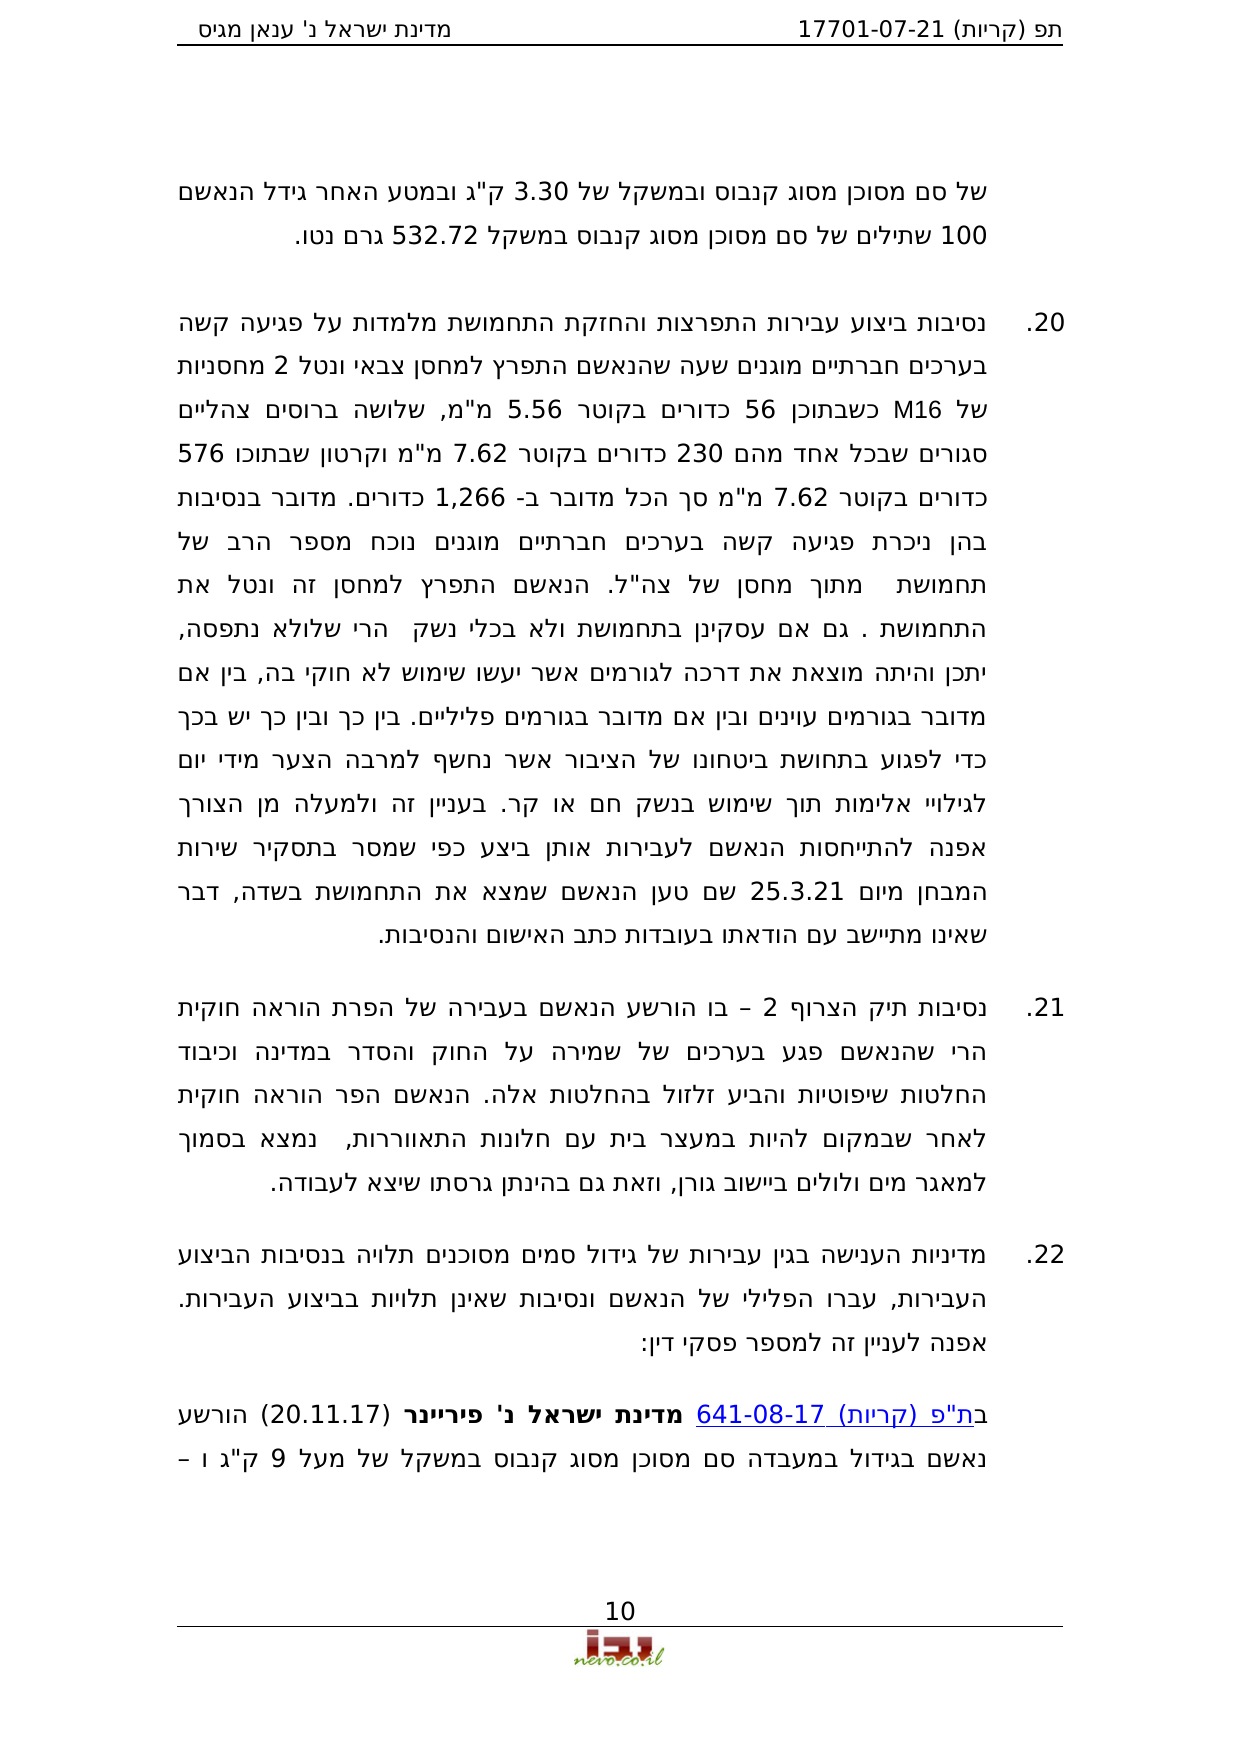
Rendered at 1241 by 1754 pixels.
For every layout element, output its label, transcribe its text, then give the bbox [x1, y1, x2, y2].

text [177, 1401, 988, 1473]
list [177, 177, 1026, 250]
list נסיבות ביצוע עבירות התפרצות והחזקת התחמושת מלמדות על פגיעה קשה בערכים חברתיים מוגנים שעה שהנאשם התפרץ למחסן צבאי ונטל 2 מחסניות של M16 כשבתוכן 56 כדורים בקוטר 5.56 מ"מ, שלושה ברוסים צהליים סגורים שבכל אחד מהם 230 כדורים בקוטר 7.62 מ"מ וקרטון שבתוכו 576 כדורים בקוטר 7.62 מ"מ סך הכל מדובר ב- 1,266 כדורים. מדובר בנסיבות בהן ניכרת פגיעה קשה בערכים חברתיים מוגנים נוכח מספר הרב של תחמושת מתוך מחסן של צה"ל. הנאשם התפרץ למחסן זה ונטל את התחמושת . גם אם עסקינן בתחמושת ולא בכלי נשק הרי שלולא נתפסה, יתכן והיתה מוצאת את דרכה לגורמים אשר יעשו שימוש לא חוקי בה, בין אם מדובר בגורמים עוינים ובין אם מדובר בגורמים פליליים. בין כך ובין כך יש בכך כדי לפגוע בתחושת ביטחונו של הציבור אשר נחשף למרבה הצער מידי יום לגילויי אלימות תוך שימוש בנשק חם או קר. בעניין זה ולמעלה מן הצורך אפנה להתייחסות הנאשם לעבירות אותן ביצע כפי שמסר בתסקיר שירות המבחן מיום 25.3.21 שם טען הנאשם שמצא את התחמושת בשדה, דבר שאינו מתיישב עם הודאתו בעובדות כתב האישום והנסיבות. [177, 308, 1026, 950]
list מדיניות הענישה בגין עבירות של גידול סמים מסוכנים תלויה בנסיבות הביצוע העבירות, עברו הפלילי של הנאשם ונסיבות שאינן תלויות בביצוע העבירות. אפנה לעניין זה למספר פסקי דין: [177, 1241, 1026, 1357]
list נסיבות תיק הצרוף 2 – בו הורשע הנאשם בעבירה של הפרת הוראה חוקית הרי שהנאשם פגע בערכים של שמירה על החוק והסדר במדינה וכיבוד החלטות שיפוטיות והביע זלזול בהחלטות אלה. הנאשם הפר הוראה חוקית לאחר שבמקום להיות במעצר בית עם חלונות התאווררות, נמצא בסמוך למאגר מים ולולים ביישוב גורן, וזאת גם בהינתן גרסתו שיצא לעבודה. [177, 993, 1026, 1197]
picture [574, 1629, 666, 1667]
